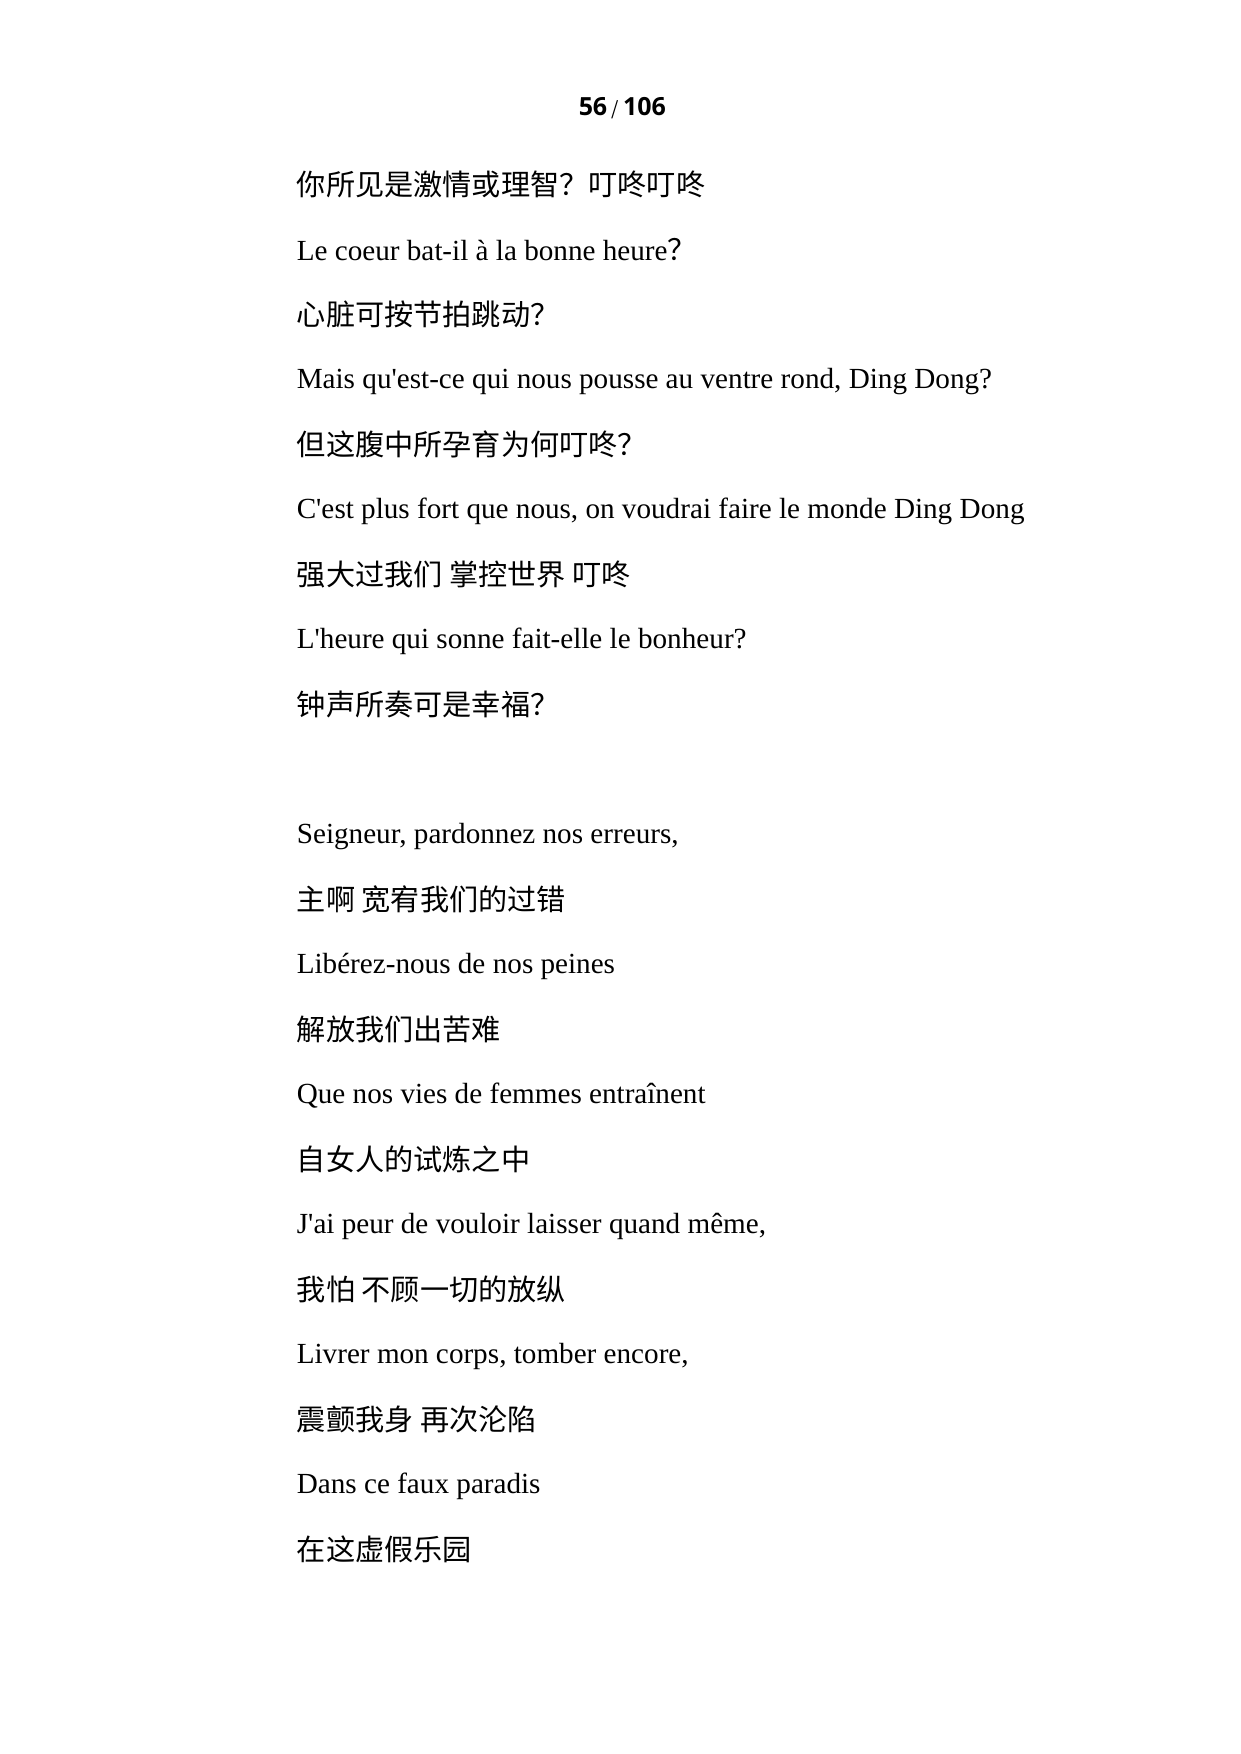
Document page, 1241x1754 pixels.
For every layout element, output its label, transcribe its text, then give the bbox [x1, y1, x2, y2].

text Seigneur, pardonnez nos erreurs, [297, 800, 1043, 865]
text L'heure qui sonne fait-elle le bonheur? [297, 605, 1043, 670]
text Dans ce faux paradis [297, 1450, 1043, 1515]
text J'ai peur de vouloir laisser quand même, [297, 1190, 1043, 1255]
text Libérez-nous de nos peines [297, 930, 1043, 995]
text Livrer mon corps, tomber encore, [297, 1320, 1043, 1385]
text 你所见是激情或理智？叮咚叮咚 [297, 150, 1043, 215]
text Que nos vies de femmes entraînent [297, 1060, 1043, 1125]
text 主啊 宽宥我们的过错 [297, 865, 1043, 930]
text 在这虚假乐园 [297, 1515, 1043, 1580]
text 但这腹中所孕育为何叮咚？ [297, 410, 1043, 475]
text 解放我们出苦难 [297, 995, 1043, 1060]
text 心脏可按节拍跳动？ [297, 280, 1043, 345]
text C'est plus fort que nous, on voudrai faire le monde Ding Dong [297, 475, 1043, 540]
text 我怕 不顾一切的放纵 [297, 1255, 1043, 1320]
text 强大过我们 掌控世界 叮咚 [297, 540, 1043, 605]
text 钟声所奏可是幸福？ [297, 670, 1043, 735]
text 自女人的试炼之中 [297, 1125, 1043, 1190]
text Le coeur bat-il à la bonne heure？ [297, 215, 1043, 280]
text 震颤我身 再次沦陷 [297, 1385, 1043, 1450]
text Mais qu'est-ce qui nous pousse au ventre rond, Ding Dong? [297, 345, 1043, 410]
